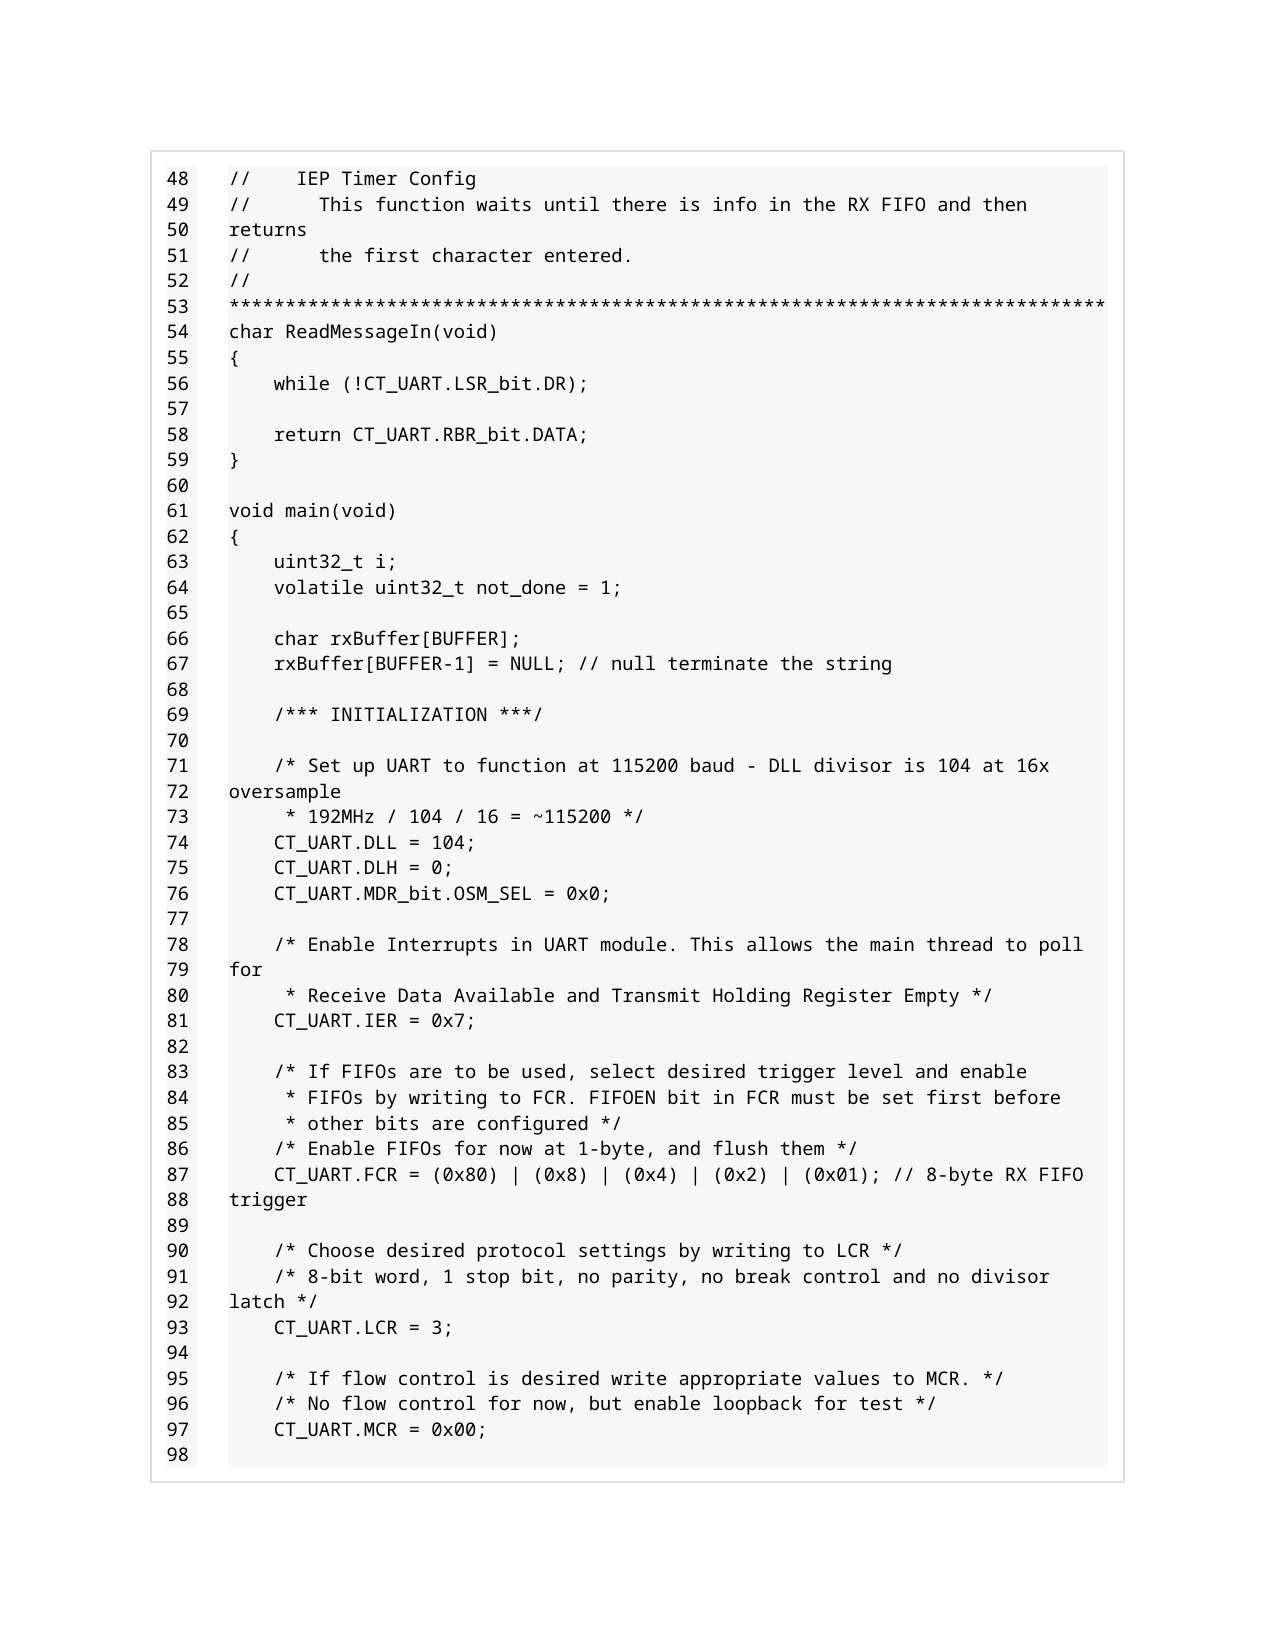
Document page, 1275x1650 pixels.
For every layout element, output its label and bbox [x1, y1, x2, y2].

table_header [213, 152, 1123, 1481]
table_header [152, 152, 213, 1481]
